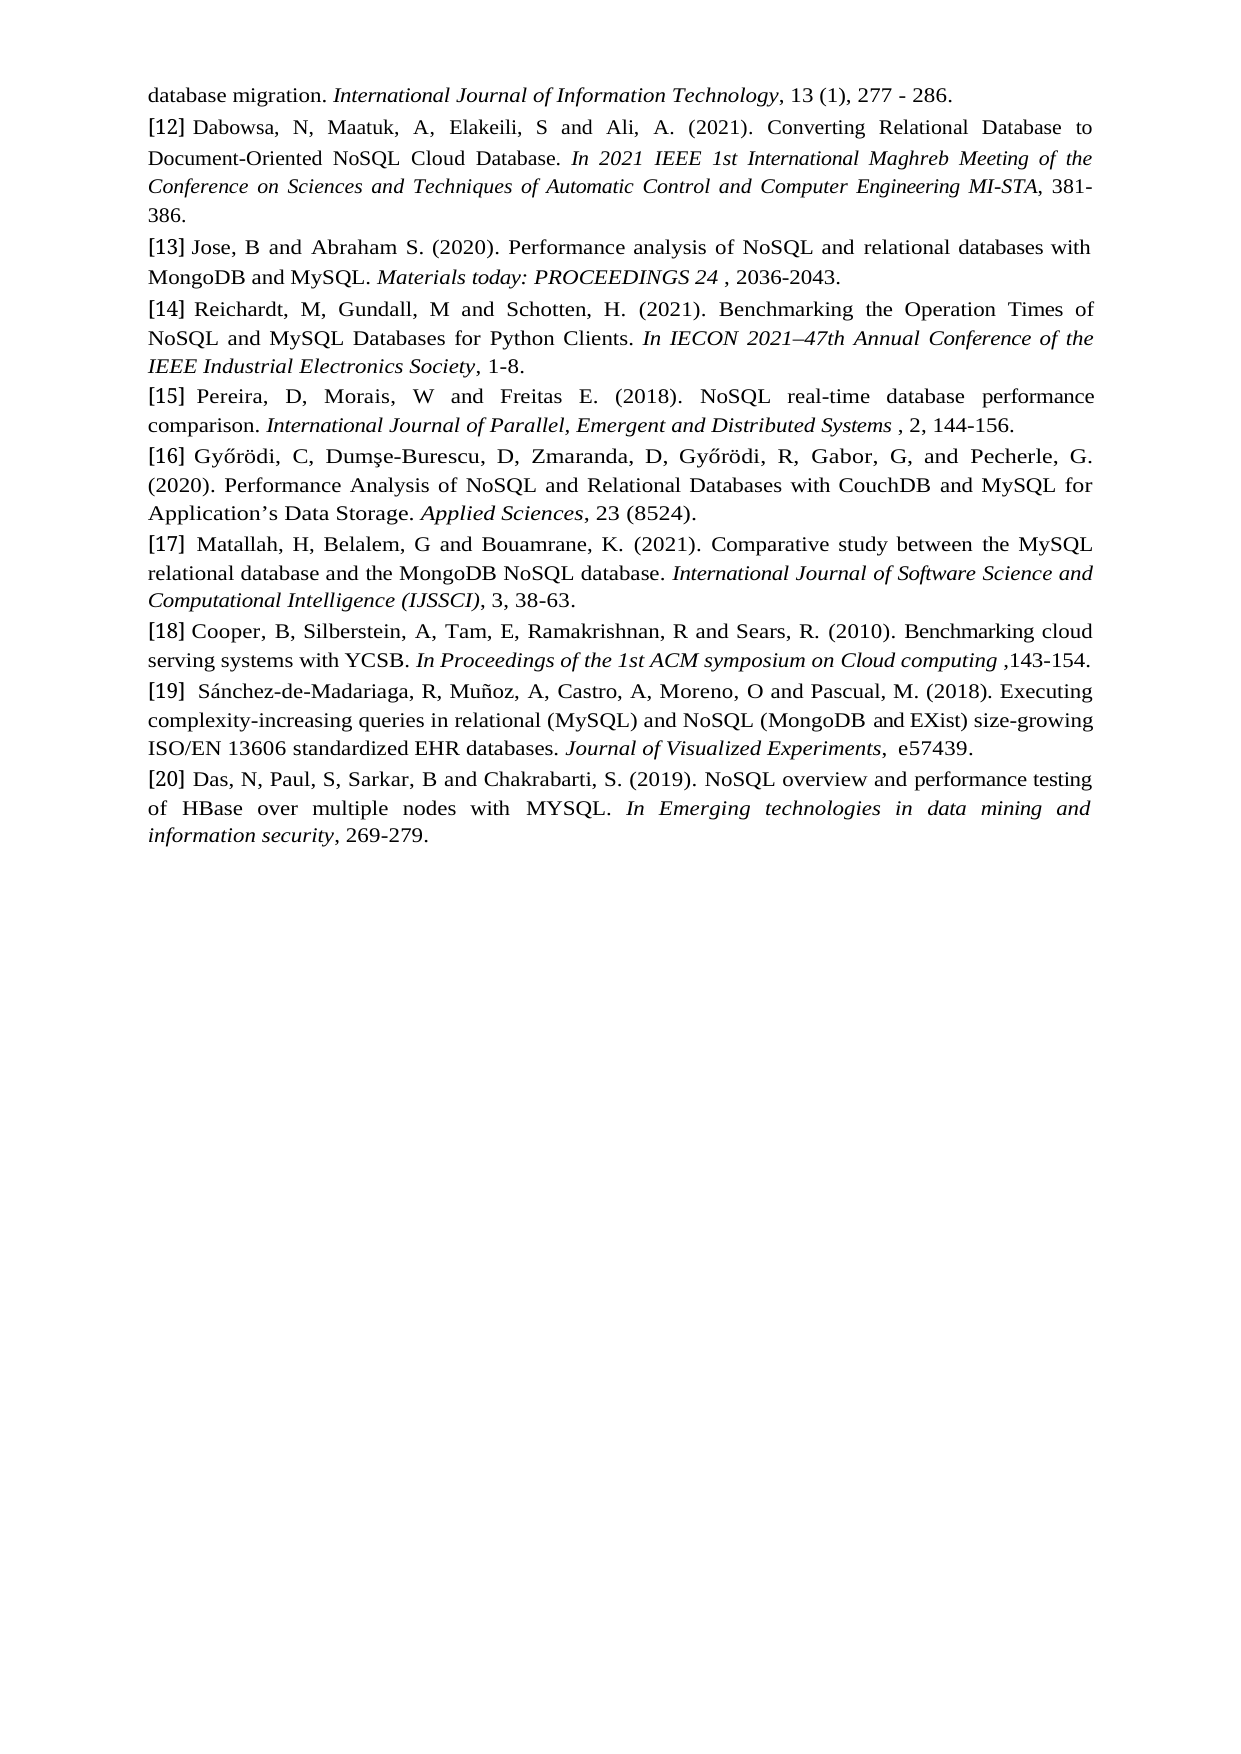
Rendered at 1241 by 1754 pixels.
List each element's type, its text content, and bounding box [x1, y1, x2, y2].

list Matallah, H, Belalem, G and Bouamrane, K. (2021). Comparative study between the MySQL relational database and the MongoDB NoSQL database. International Journal of Software Science and Computational Intelligence (IJSSCI), 3, 38-63. [148, 529, 1093, 612]
list Pereira, D, Morais, W and Freitas E. (2018). NoSQL real-time database performance comparison. International Journal of Parallel, Emergent and Distributed Systems , 2, 144-156. [148, 381, 1094, 437]
list Jose, B and Abraham S. (2020). Performance analysis of NoSQL and relational databases with MongoDB and MySQL. Materials today: PROCEEDINGS 24 , 2036-2043. [148, 232, 1092, 289]
list Dabowsa, N, Maatuk, A, Elakeili, S and Ali, A. (2021). Converting Relational Database to Document-Oriented NoSQL Cloud Database. In 2021 IEEE 1st International Maghreb Meeting of the Conference on Sciences and Techniques of Automatic Control and Computer Engineering MI-STA, 381-386. [148, 112, 1092, 227]
list Das, N, Paul, S, Sarkar, B and Chakrabarti, S. (2019). NoSQL overview and performance testing of HBase over multiple nodes with MYSQL. In Emerging technologies in data mining and information security, 269-279. [148, 764, 1093, 847]
list Győrödi, C, Dumşe-Burescu, D, Zmaranda, D, Győrödi, R, Gabor, G, and Pecherle, G. (2020). Performance Analysis of NoSQL and Relational Databases with CouchDB and MySQL for Application’s Data Storage. Applied Sciences, 23 (8524). [148, 441, 1093, 525]
list Reichardt, M, Gundall, M and Schotten, H. (2021). Benchmarking the Operation Times of NoSQL and MySQL Databases for Python Clients. In IECON 2021–47th Annual Conference of the IEEE Industrial Electronics Society, 1-8. [148, 294, 1094, 378]
list Cooper, B, Silberstein, A, Tam, E, Ramakrishnan, R and Sears, R. (2010). Benchmarking cloud serving systems with YCSB. In Proceedings of the 1st ACM symposium on Cloud computing ,143-154. [148, 616, 1093, 672]
list Sánchez-de-Madariaga, R, Muñoz, A, Castro, A, Moreno, O and Pascual, M. (2018). Executing complexity-increasing queries in relational (MySQL) and NoSQL (MongoDB and EXist) size-growing ISO/EN 13606 standardized EHR databases. Journal of Visualized Experiments, e57439. [148, 676, 1093, 760]
